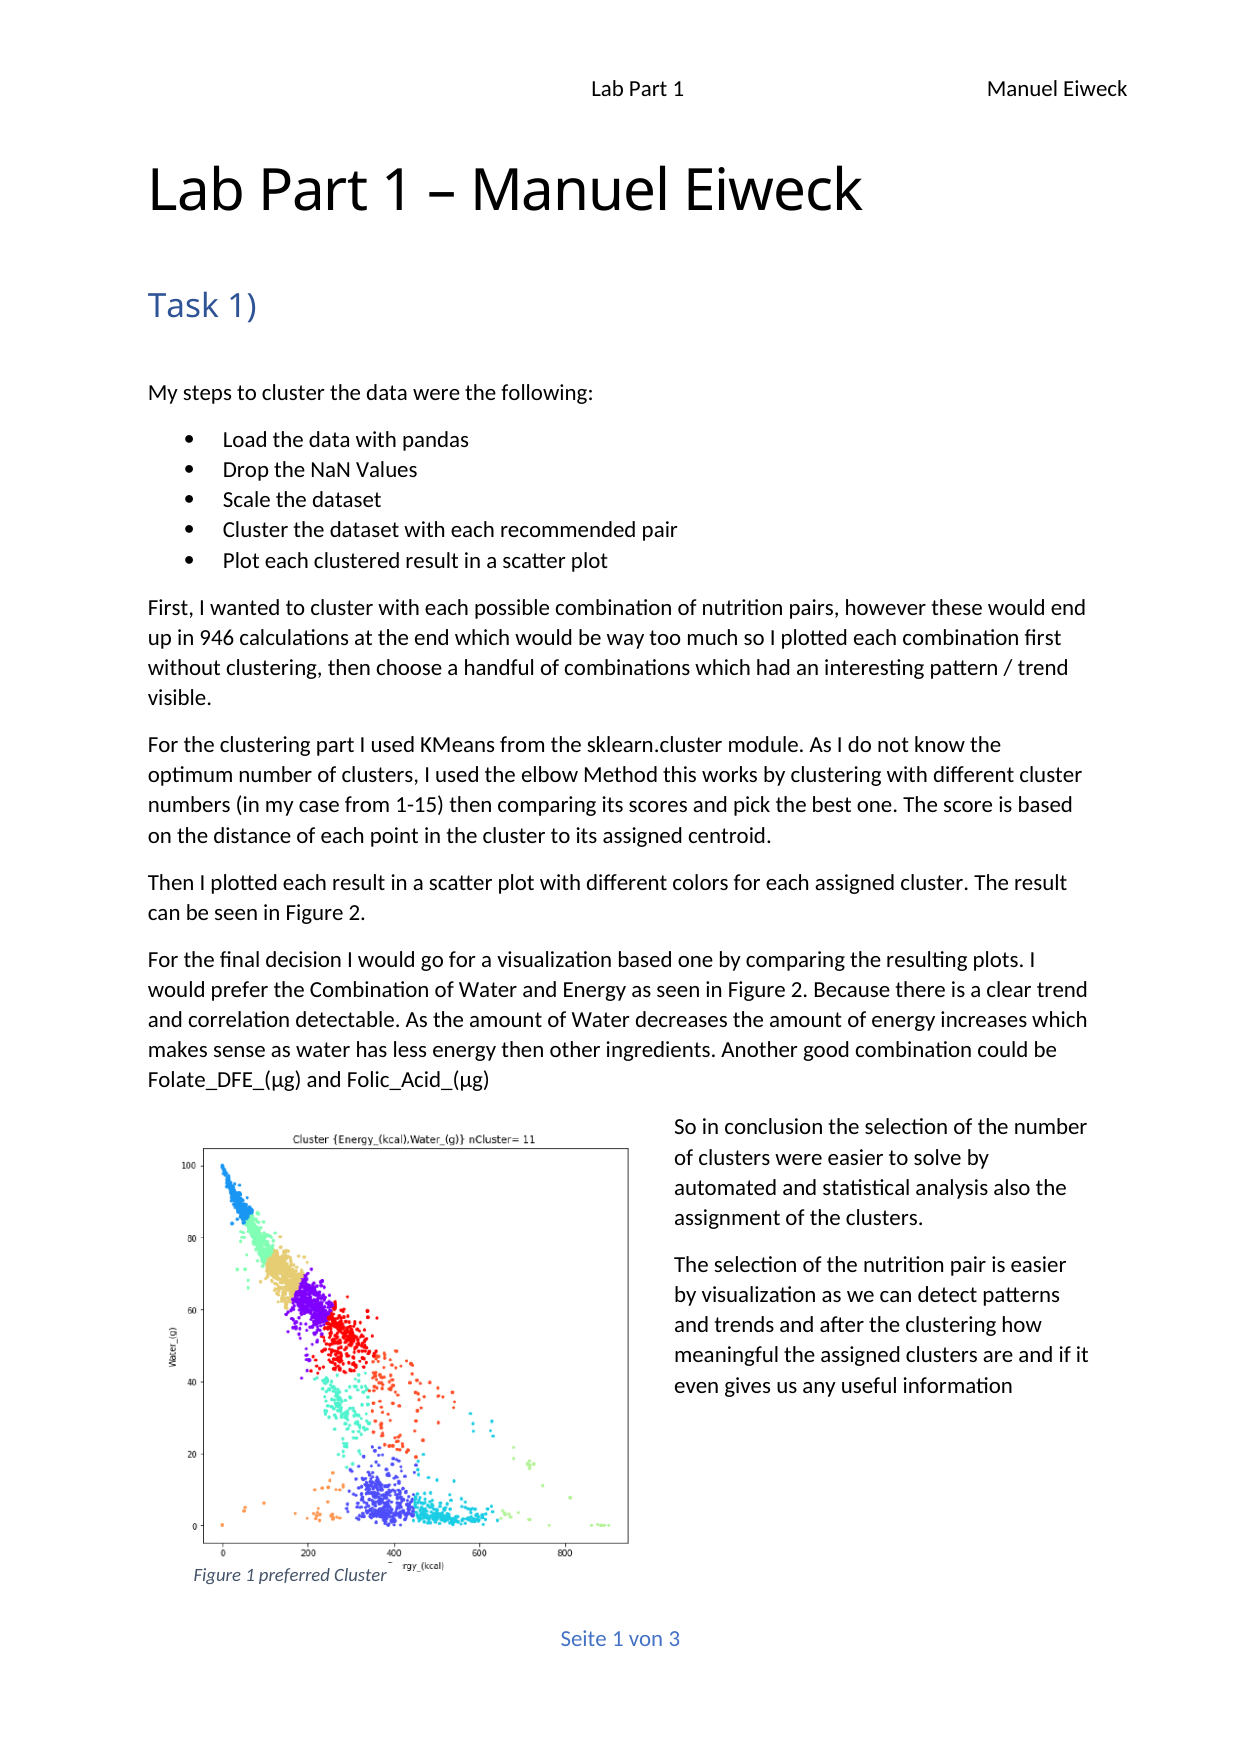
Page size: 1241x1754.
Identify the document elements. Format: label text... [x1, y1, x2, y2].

text For the clustering part I used KMeans from the sklearn.cluster module. As I do not know the optimum number of clusters, I used the elbow Method this works by clustering with different cluster numbers (in my case from 1-15) then comparing its scores and pick the best one. The score is based on the distance of each point in the cluster to its assigned centroid. [148, 730, 1093, 849]
text First, I wanted to cluster with each possible combination of nutrition pairs, however these would end up in 946 calculations at the end which would be way too much so I plotted each combination first without clustering, then choose a handful of combinations which had an interesting pattern / trend visible. [148, 593, 1093, 711]
text My steps to cluster the data were the following: [148, 378, 1093, 406]
text The selection of the nutrition pair is easier by visualization as we can detect patterns and trends and after the clustering how meaningful the assigned clusters are and if it even gives us any useful information [656, 1250, 1093, 1399]
text For the final decision I would go for a visualization based one by comparing the resulting plots. I would prefer the Combination of Water and Energy as seen in Figure 2. Because there is a clear trend and correlation detectable. As the amount of Water decreases the amount of energy increases which makes sense as water has less energy then other ingredients. Another good combination could be Folate_DFE_(µg) and Folic_Acid_(µg) [148, 945, 1093, 1094]
text Then I plotted each result in a scatter plot with different colors for each assigned cluster. The result can be seen in Figure 2. [148, 868, 1093, 926]
text So in conclusion the selection of the number of clusters were easier to solve by automated and statistical analysis also the assignment of the clusters. [148, 1112, 1093, 1231]
list Cluster the dataset with each recommended pair [185, 516, 1093, 544]
picture [147, 1115, 656, 1589]
list Drop the NaN Values [185, 455, 1093, 483]
subtitle Task 1) [148, 282, 1093, 328]
list Plot each clustered result in a scatter plot [185, 546, 1093, 574]
list Scale the dataset [185, 485, 1093, 513]
title Lab Part 1 – Manuel Eiweck [148, 148, 1093, 227]
list Load the data with pandas [185, 425, 1093, 453]
